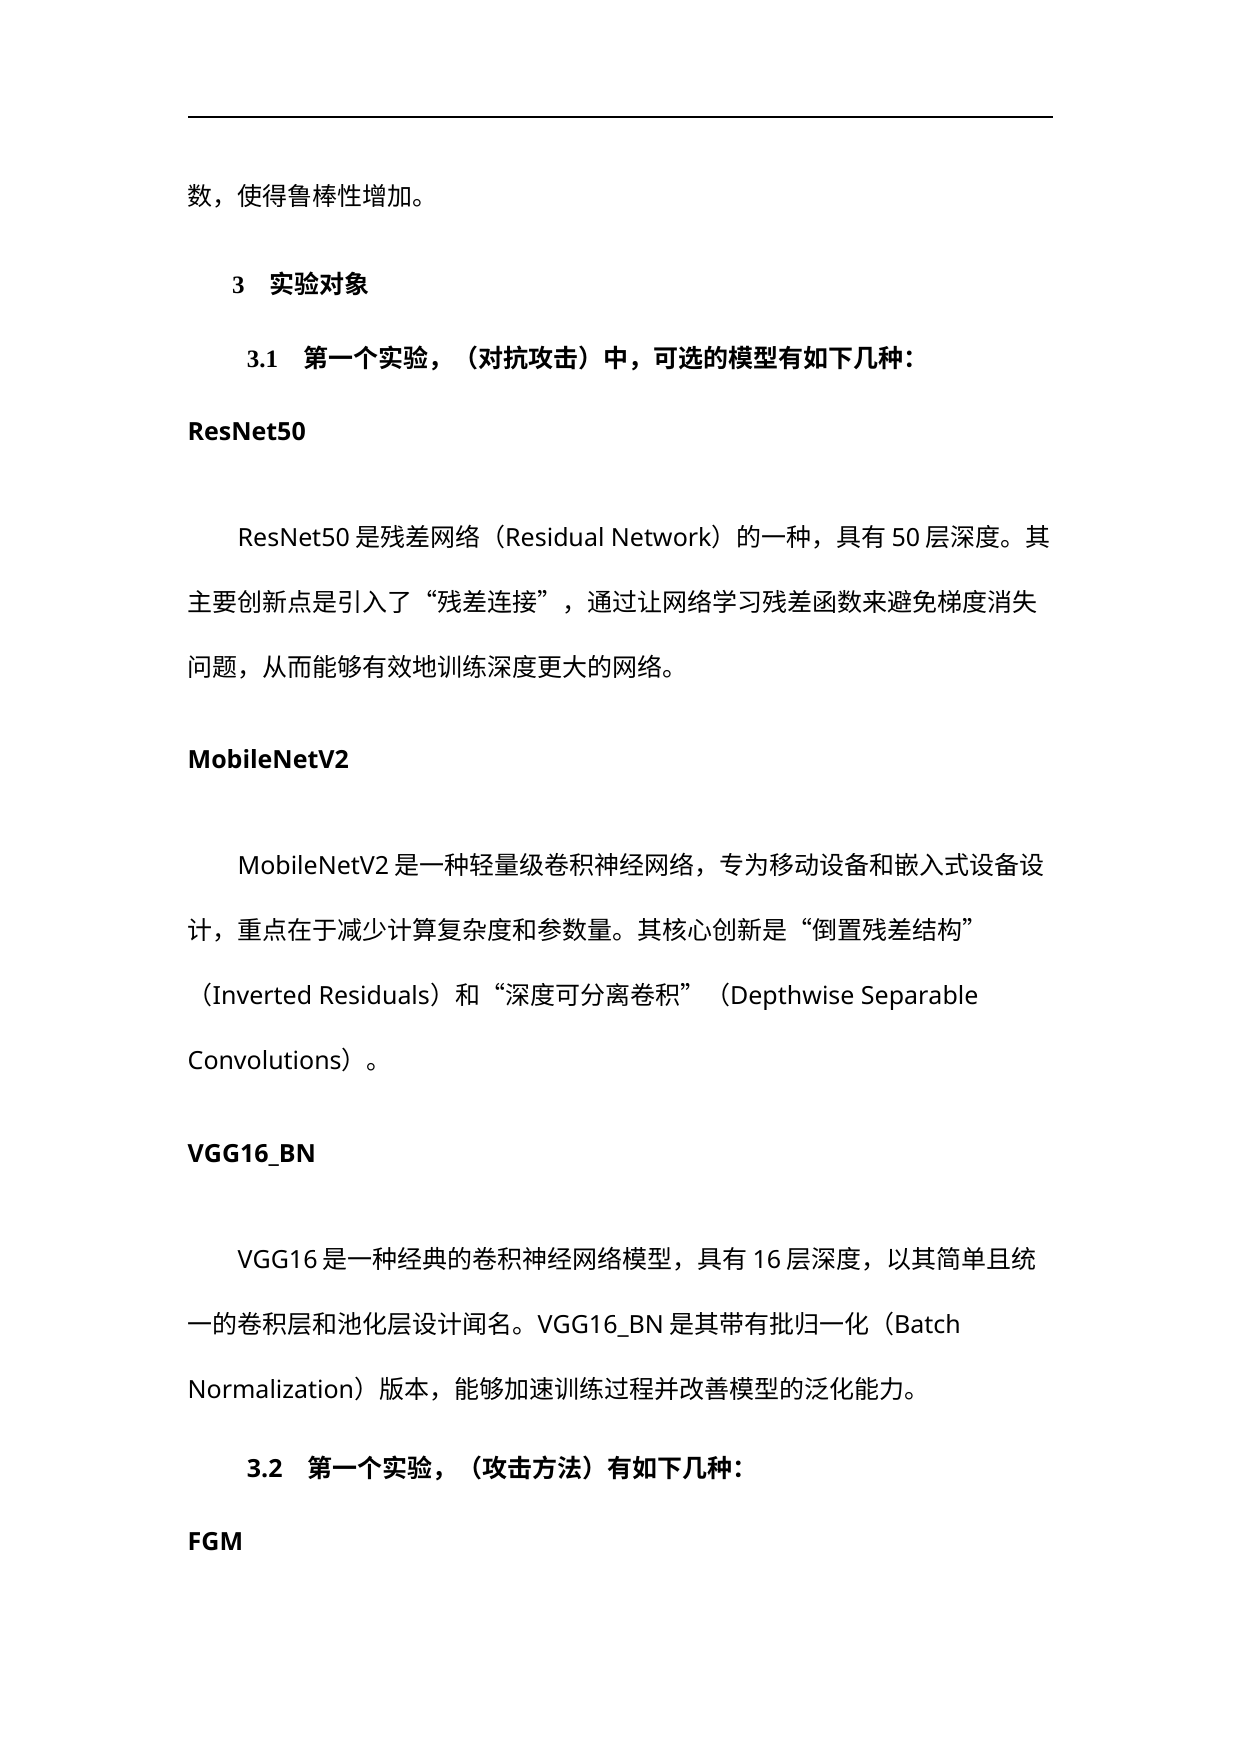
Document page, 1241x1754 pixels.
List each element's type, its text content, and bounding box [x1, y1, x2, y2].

subtitle 第一个实验，（攻击方法）有如下几种： [247, 1449, 1053, 1485]
subtitle MobileNetV2 [187, 727, 1053, 792]
subtitle 实验对象 [232, 250, 1053, 315]
text ResNet50是残差网络（Residual Network）的一种，具有50层深度。其主要创新点是引入了“残差连接”，通过让网络学习残差函数来避免梯度消失问题，从而能够有效地训练深度更大的网络。 [187, 503, 1053, 698]
subtitle 第一个实验，（对抗攻击）中，可选的模型有如下几种： [247, 339, 1053, 375]
subtitle VGG16_BN [187, 1120, 1053, 1185]
text MobileNetV2是一种轻量级卷积神经网络，专为移动设备和嵌入式设备设计，重点在于减少计算复杂度和参数量。其核心创新是“倒置残差结构”（Inverted Residuals）和“深度可分离卷积”（Depthwise Separable Convolutions）。 [187, 831, 1053, 1091]
text VGG16是一种经典的卷积神经网络模型，具有16层深度，以其简单且统一的卷积层和池化层设计闻名。VGG16_BN是其带有批归一化（Batch Normalization）版本，能够加速训练过程并改善模型的泛化能力。 [187, 1225, 1053, 1420]
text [187, 162, 1053, 227]
subtitle ResNet50 [187, 398, 1053, 463]
subtitle FGM [187, 1508, 1053, 1573]
